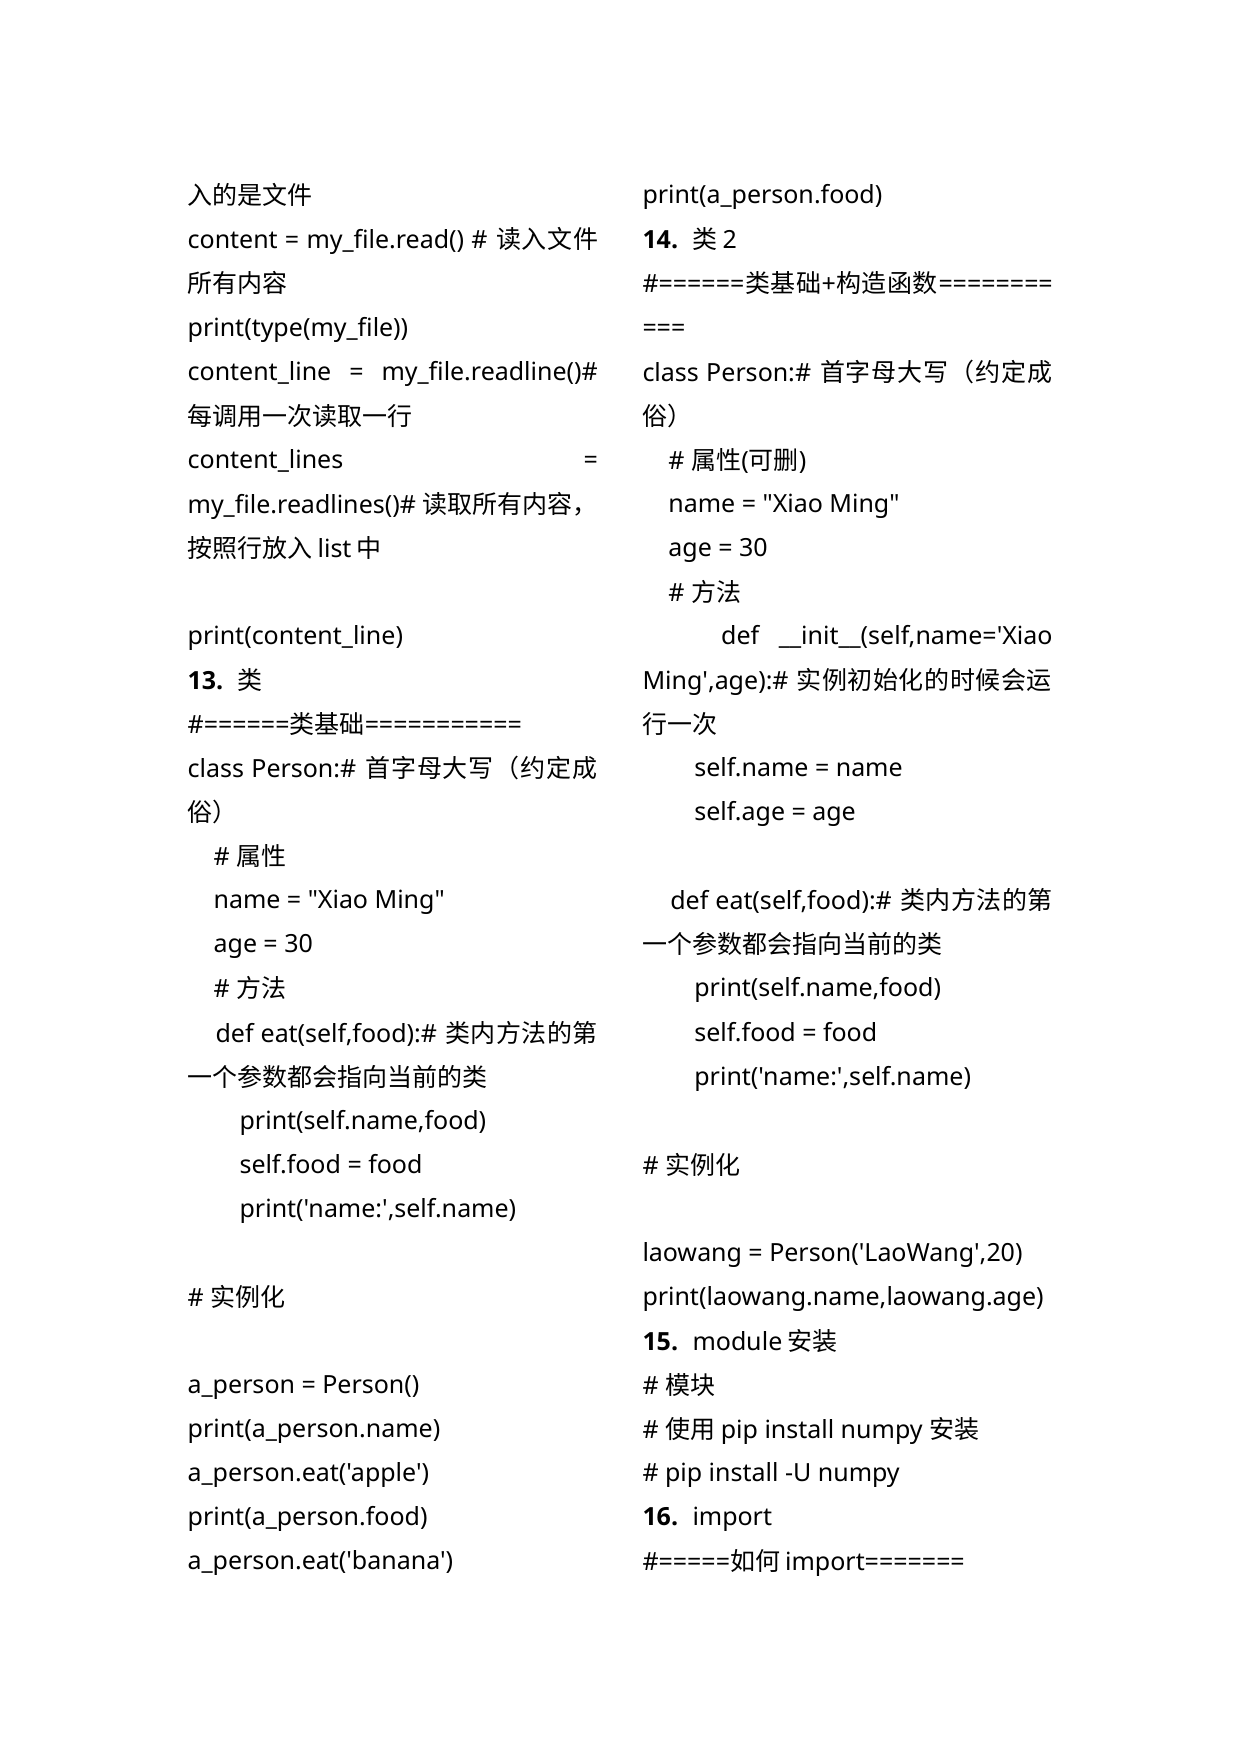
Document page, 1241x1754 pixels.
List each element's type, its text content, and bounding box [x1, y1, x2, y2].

text print(a_person.food) [187, 1494, 598, 1538]
text def __init__(self,name='Xiao Ming',age):# 实例初始化的时候会运行一次 [642, 613, 1053, 745]
text # 实例化 [642, 1141, 1053, 1185]
text def eat(self,food):# 类内方法的第一个参数都会指向当前的类 [642, 877, 1053, 965]
text a_person.eat('banana') [187, 1538, 598, 1582]
text class Person:# 首字母大写（约定成俗） [187, 745, 598, 833]
text # 属性 [187, 833, 598, 877]
text # 模块 [642, 1362, 1053, 1406]
text # 实例化 [187, 1273, 598, 1318]
text self.food = food [187, 1141, 598, 1185]
text # 方法 [187, 965, 598, 1009]
text content_lines = my_file.readlines()# 读取所有内容，按照行放入list中 [187, 436, 598, 568]
text content_line = my_file.readline()# 每调用一次读取一行 [187, 348, 598, 436]
text print(a_person.food) [642, 172, 1053, 216]
text # 属性(可删) [642, 436, 1053, 480]
text print(type(my_file)) [187, 304, 598, 348]
text print(a_person.name) [187, 1406, 598, 1450]
text #=====如何import======= [642, 1538, 1053, 1582]
text self.age = age [642, 789, 1053, 833]
text content = my_file.read() # 读入文件所有内容 [187, 216, 598, 304]
text #======类基础+构造函数=========== [642, 260, 1053, 348]
list 类 [187, 657, 598, 701]
text print(self.name,food) [187, 1097, 598, 1141]
text a_person.eat('apple') [187, 1450, 598, 1494]
text age = 30 [187, 921, 598, 965]
text print(content_line) [187, 613, 598, 657]
text my_file = open('this file.txt','r')# 读入的是文件 [187, 172, 598, 216]
list 类2 [642, 216, 1053, 260]
text print('name:',self.name) [642, 1053, 1053, 1097]
text def eat(self,food):# 类内方法的第一个参数都会指向当前的类 [187, 1009, 598, 1097]
text print(laowang.name,laowang.age) [642, 1273, 1053, 1318]
text self.name = name [642, 745, 1053, 789]
text # 方法 [642, 568, 1053, 613]
text name = "Xiao Ming" [642, 480, 1053, 524]
list import [642, 1494, 1053, 1538]
text laowang = Person('LaoWang',20) [642, 1229, 1053, 1273]
text # pip install -U numpy [642, 1450, 1053, 1494]
text self.food = food [642, 1009, 1053, 1053]
text class Person:# 首字母大写（约定成俗） [642, 348, 1053, 436]
text age = 30 [642, 524, 1053, 568]
text print(self.name,food) [642, 965, 1053, 1009]
text # 使用 pip install numpy 安装 [642, 1406, 1053, 1450]
text #======类基础=========== [187, 701, 598, 745]
text name = "Xiao Ming" [187, 877, 598, 921]
list module安装 [642, 1318, 1053, 1362]
text a_person = Person() [187, 1362, 598, 1406]
text print('name:',self.name) [187, 1185, 598, 1229]
